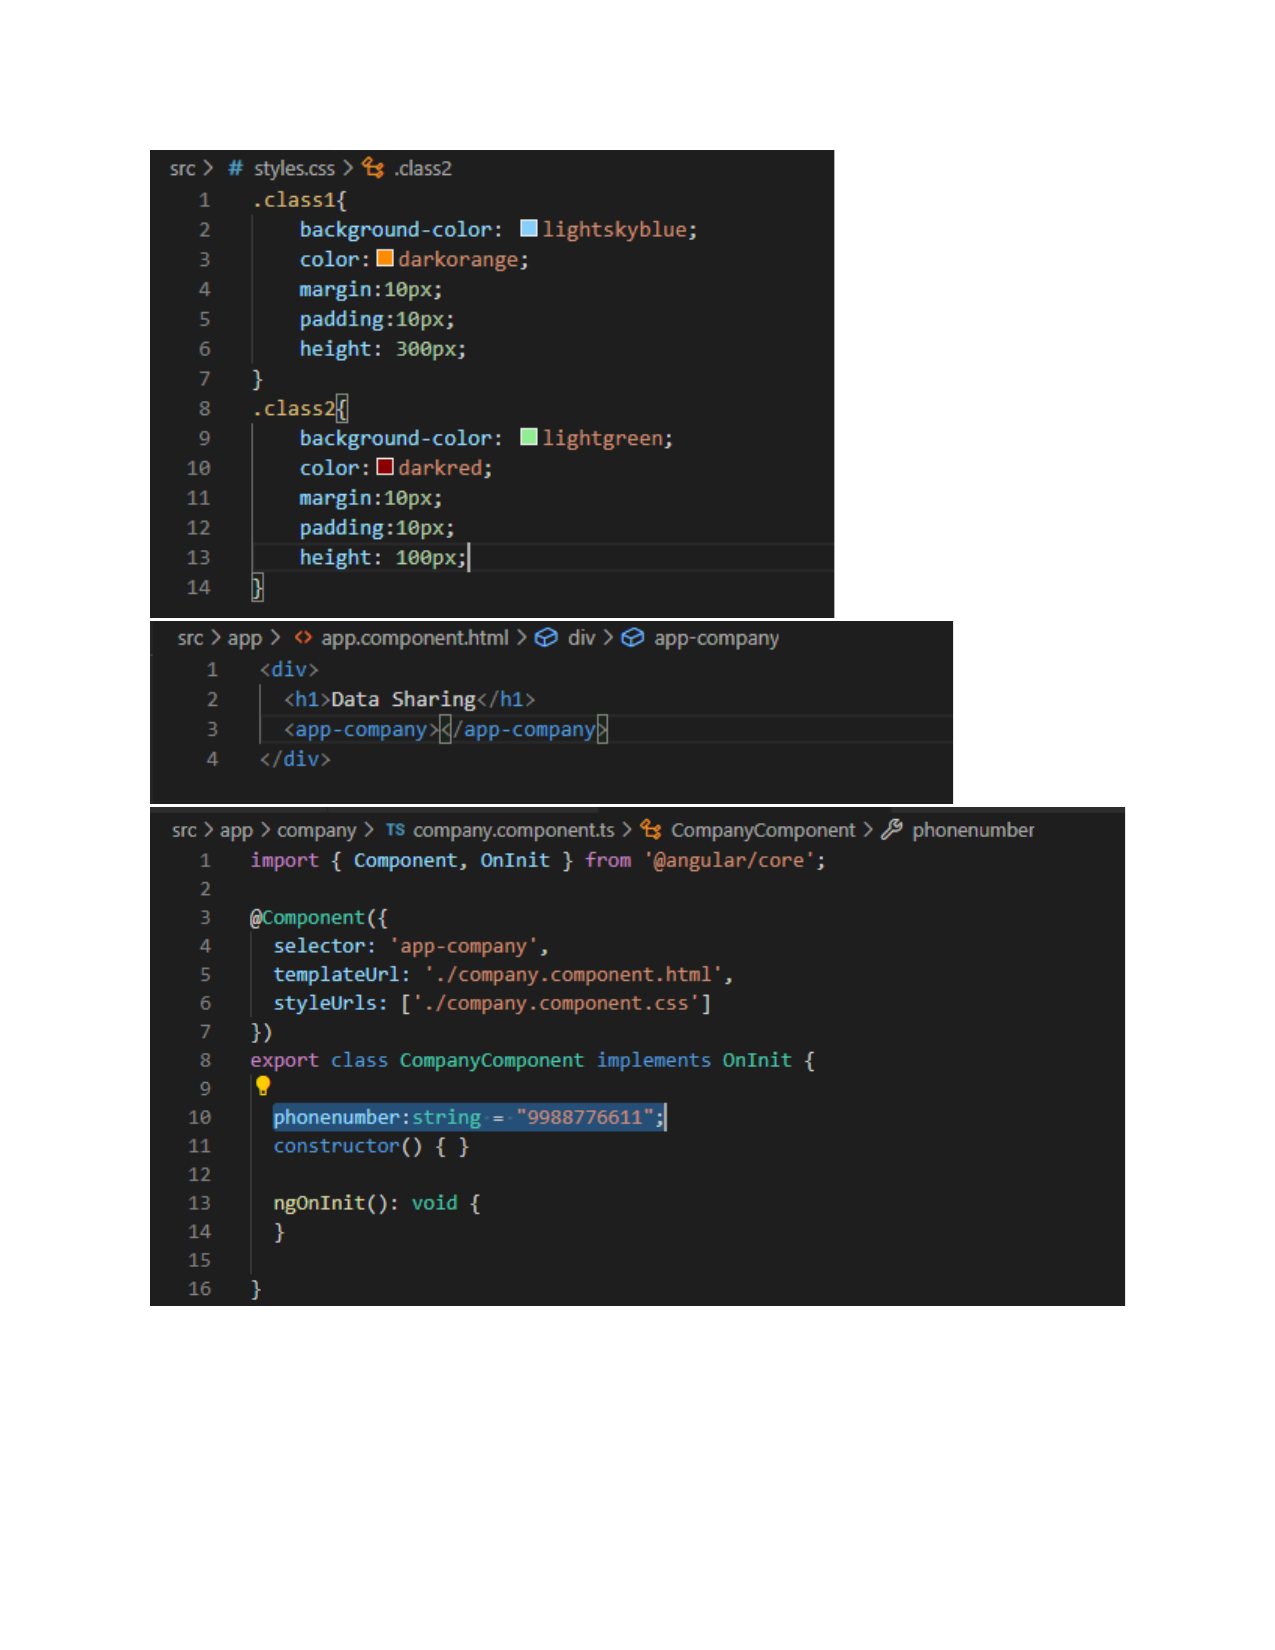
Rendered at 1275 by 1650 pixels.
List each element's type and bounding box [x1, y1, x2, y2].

picture [150, 150, 835, 618]
picture [150, 621, 954, 804]
picture [150, 807, 1125, 1306]
